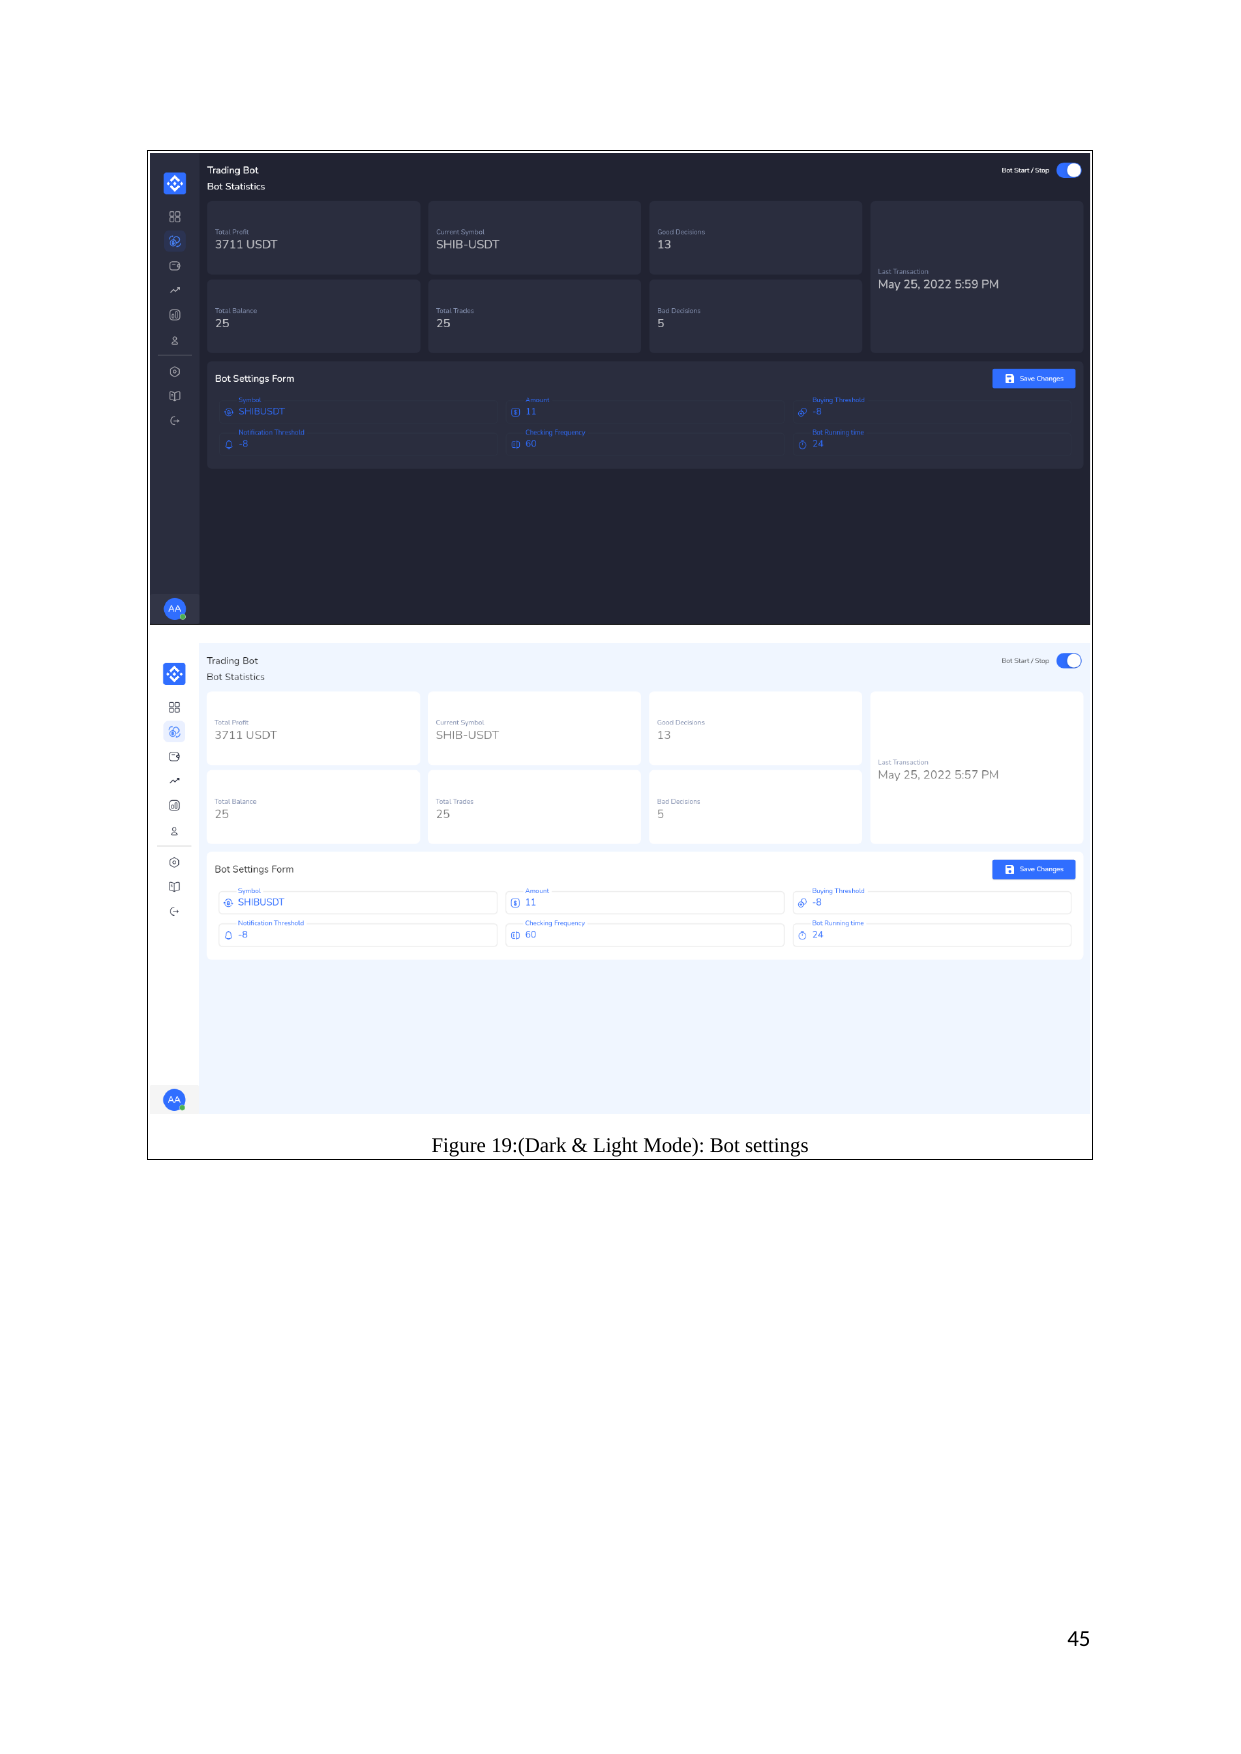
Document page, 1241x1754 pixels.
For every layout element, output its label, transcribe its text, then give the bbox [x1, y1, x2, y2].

picture [150, 153, 1091, 625]
text Figure 19:(Dark & Light Mode): Bot settings [148, 1129, 1092, 1159]
picture [150, 643, 1091, 1114]
